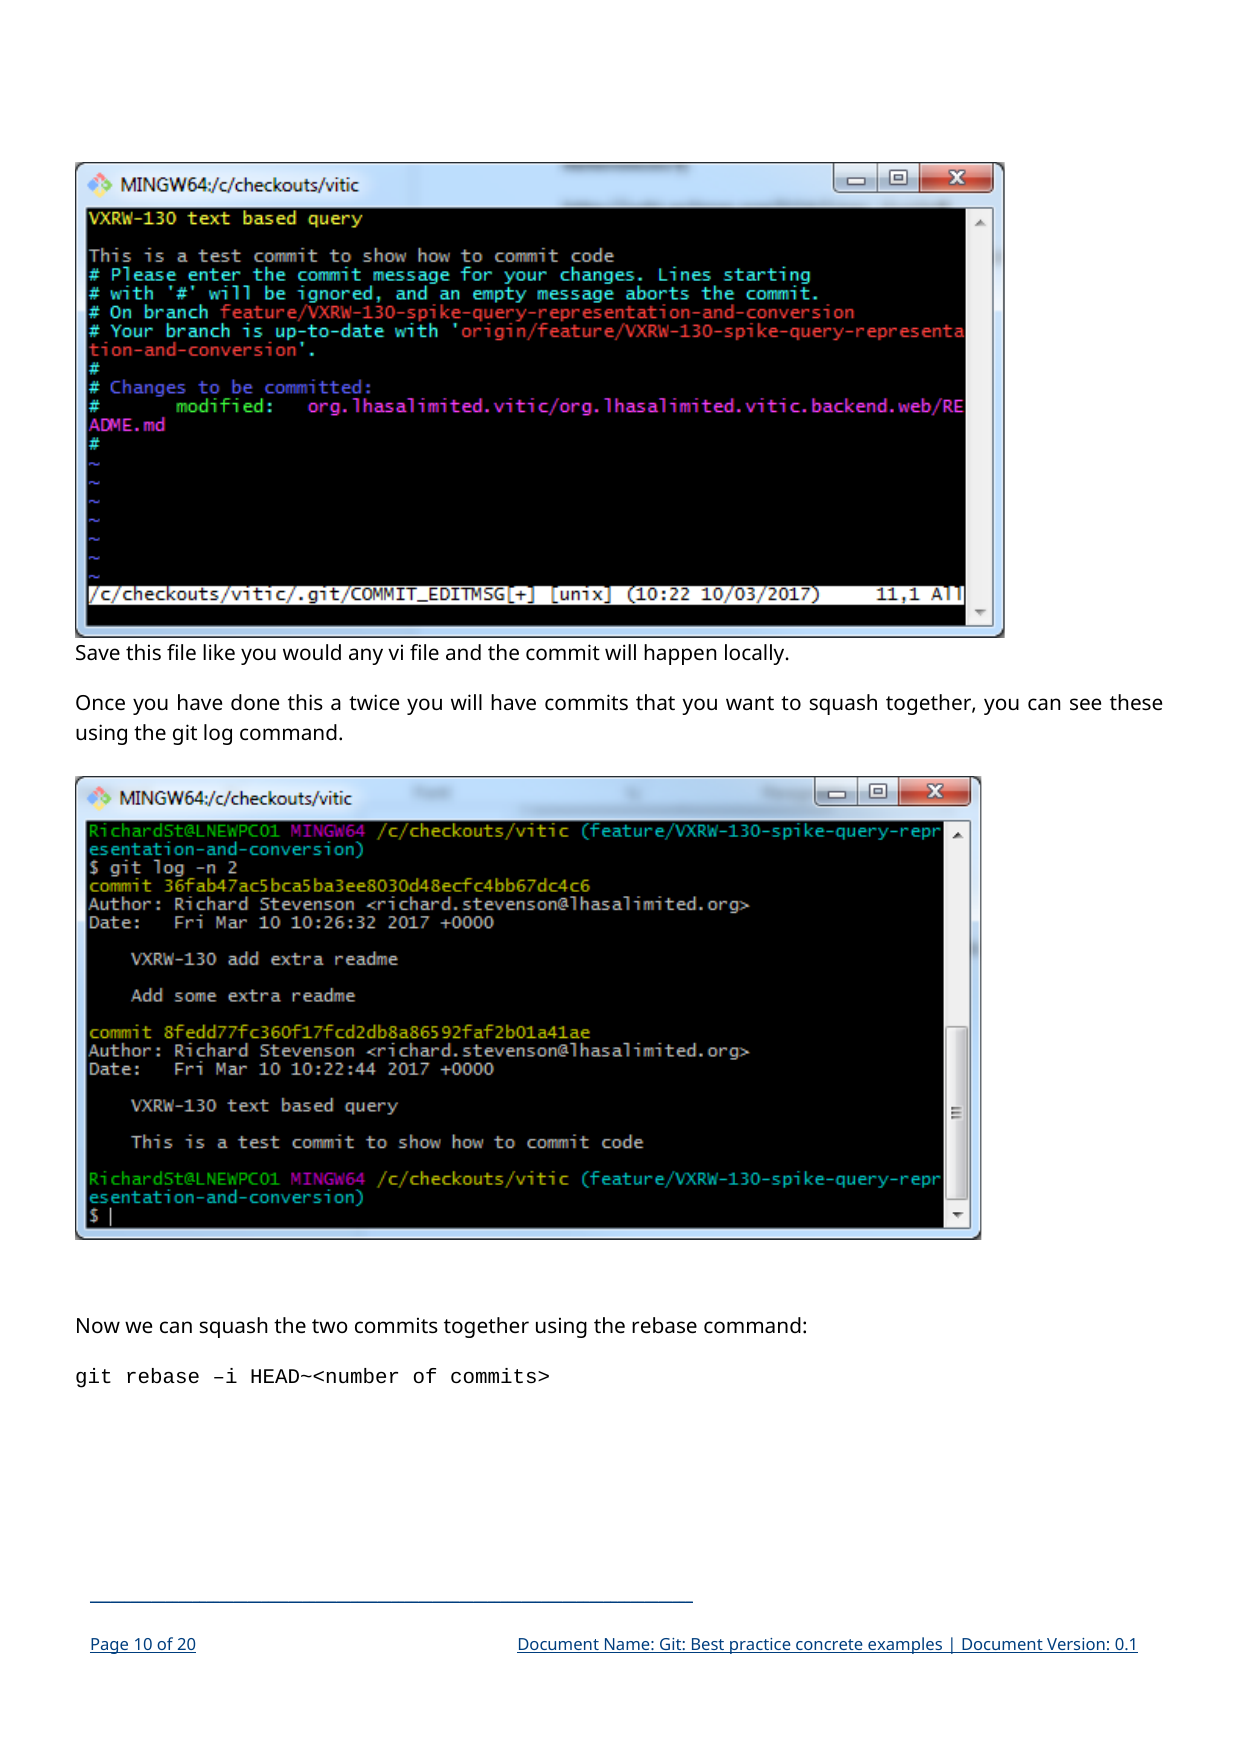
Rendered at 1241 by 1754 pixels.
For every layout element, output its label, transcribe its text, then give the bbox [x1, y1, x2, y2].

text Now we can squash the two commits together using the rebase command: [75, 1310, 1165, 1339]
text Once you have done this a twice you will have commits that you want to squash together, you can see these using the git log command. [75, 687, 1165, 746]
picture [75, 162, 1005, 638]
text git rebase –i HEAD~<number of commits> [75, 1360, 1165, 1389]
picture [75, 776, 982, 1240]
text Save this file like you would any vi file and the commit will happen locally. [75, 637, 1165, 667]
